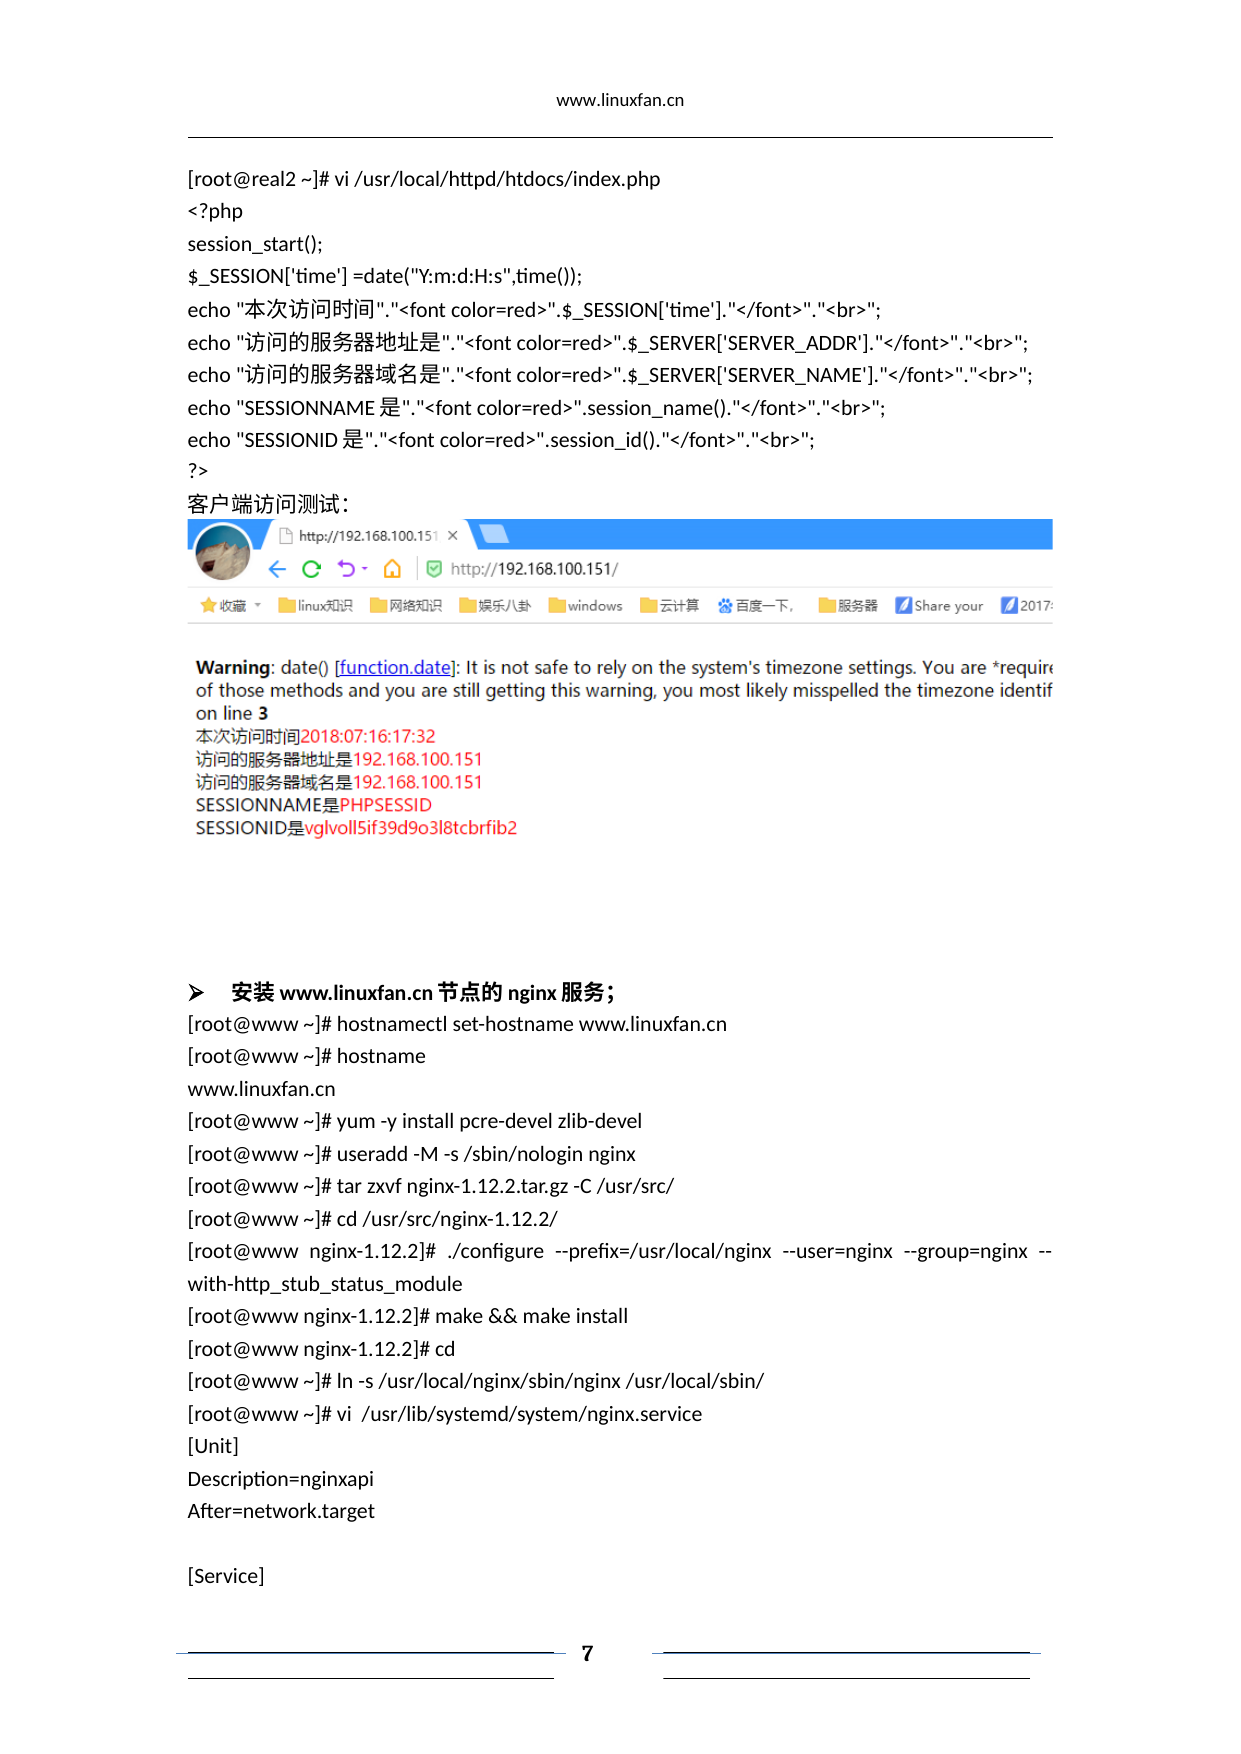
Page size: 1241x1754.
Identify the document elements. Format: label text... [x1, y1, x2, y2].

picture [187, 519, 1053, 915]
text [root@www ~]# ln -s /usr/local/nginx/sbin/nginx /usr/local/sbin/ [187, 1364, 1053, 1397]
text www.linuxfan.cn [187, 1072, 1053, 1104]
text After=network.target [187, 1494, 1053, 1527]
text [root@www nginx-1.12.2]# ./configure --prefix=/usr/local/nginx --user=nginx --group=nginx --with-http_stub_status_module [187, 1234, 1053, 1299]
text echo "访问的服务器域名是"."<font color=red>".$_SERVER['SERVER_NAME']."</font>"."<br>"; [187, 357, 1053, 389]
text 客户端访问测试： [187, 487, 1053, 519]
text [root@www ~]# yum -y install pcre-devel zlib-devel [187, 1104, 1053, 1137]
text <?php [187, 194, 1053, 227]
text [root@www ~]# hostname [187, 1039, 1053, 1072]
text echo "SESSIONID是"."<font color=red>".session_id()."</font>"."<br>"; [187, 422, 1053, 454]
text [root@www nginx-1.12.2]# cd [187, 1332, 1053, 1364]
text Description=nginxapi [187, 1462, 1053, 1494]
text [root@www ~]# hostnamectl set-hostname www.linuxfan.cn [187, 1007, 1053, 1039]
text [Service] [187, 1559, 1053, 1592]
text $_SESSION['time'] =date("Y:m:d:H:s",time()); [187, 259, 1053, 292]
text session_start(); [187, 227, 1053, 259]
text [root@www ~]# cd /usr/src/nginx-1.12.2/ [187, 1202, 1053, 1234]
text [root@www ~]# useradd -M -s /sbin/nologin nginx [187, 1137, 1053, 1169]
text [root@www nginx-1.12.2]# make && make install [187, 1299, 1053, 1332]
text [Unit] [187, 1429, 1053, 1462]
list 安装www.linuxfan.cn节点的nginx服务； [187, 974, 1053, 1007]
text [root@real2 ~]# vi /usr/local/httpd/htdocs/index.php [187, 162, 1053, 194]
text [root@www ~]# tar zxvf nginx-1.12.2.tar.gz -C /usr/src/ [187, 1169, 1053, 1202]
text echo "SESSIONNAME是"."<font color=red>".session_name()."</font>"."<br>"; [187, 389, 1053, 422]
text echo "本次访问时间"."<font color=red>".$_SESSION['time']."</font>"."<br>"; [187, 292, 1053, 324]
text ?> [187, 454, 1053, 487]
text echo "访问的服务器地址是"."<font color=red>".$_SERVER['SERVER_ADDR']."</font>"."<br>"; [187, 324, 1053, 357]
text [root@www ~]# vi /usr/lib/systemd/system/nginx.service [187, 1397, 1053, 1429]
